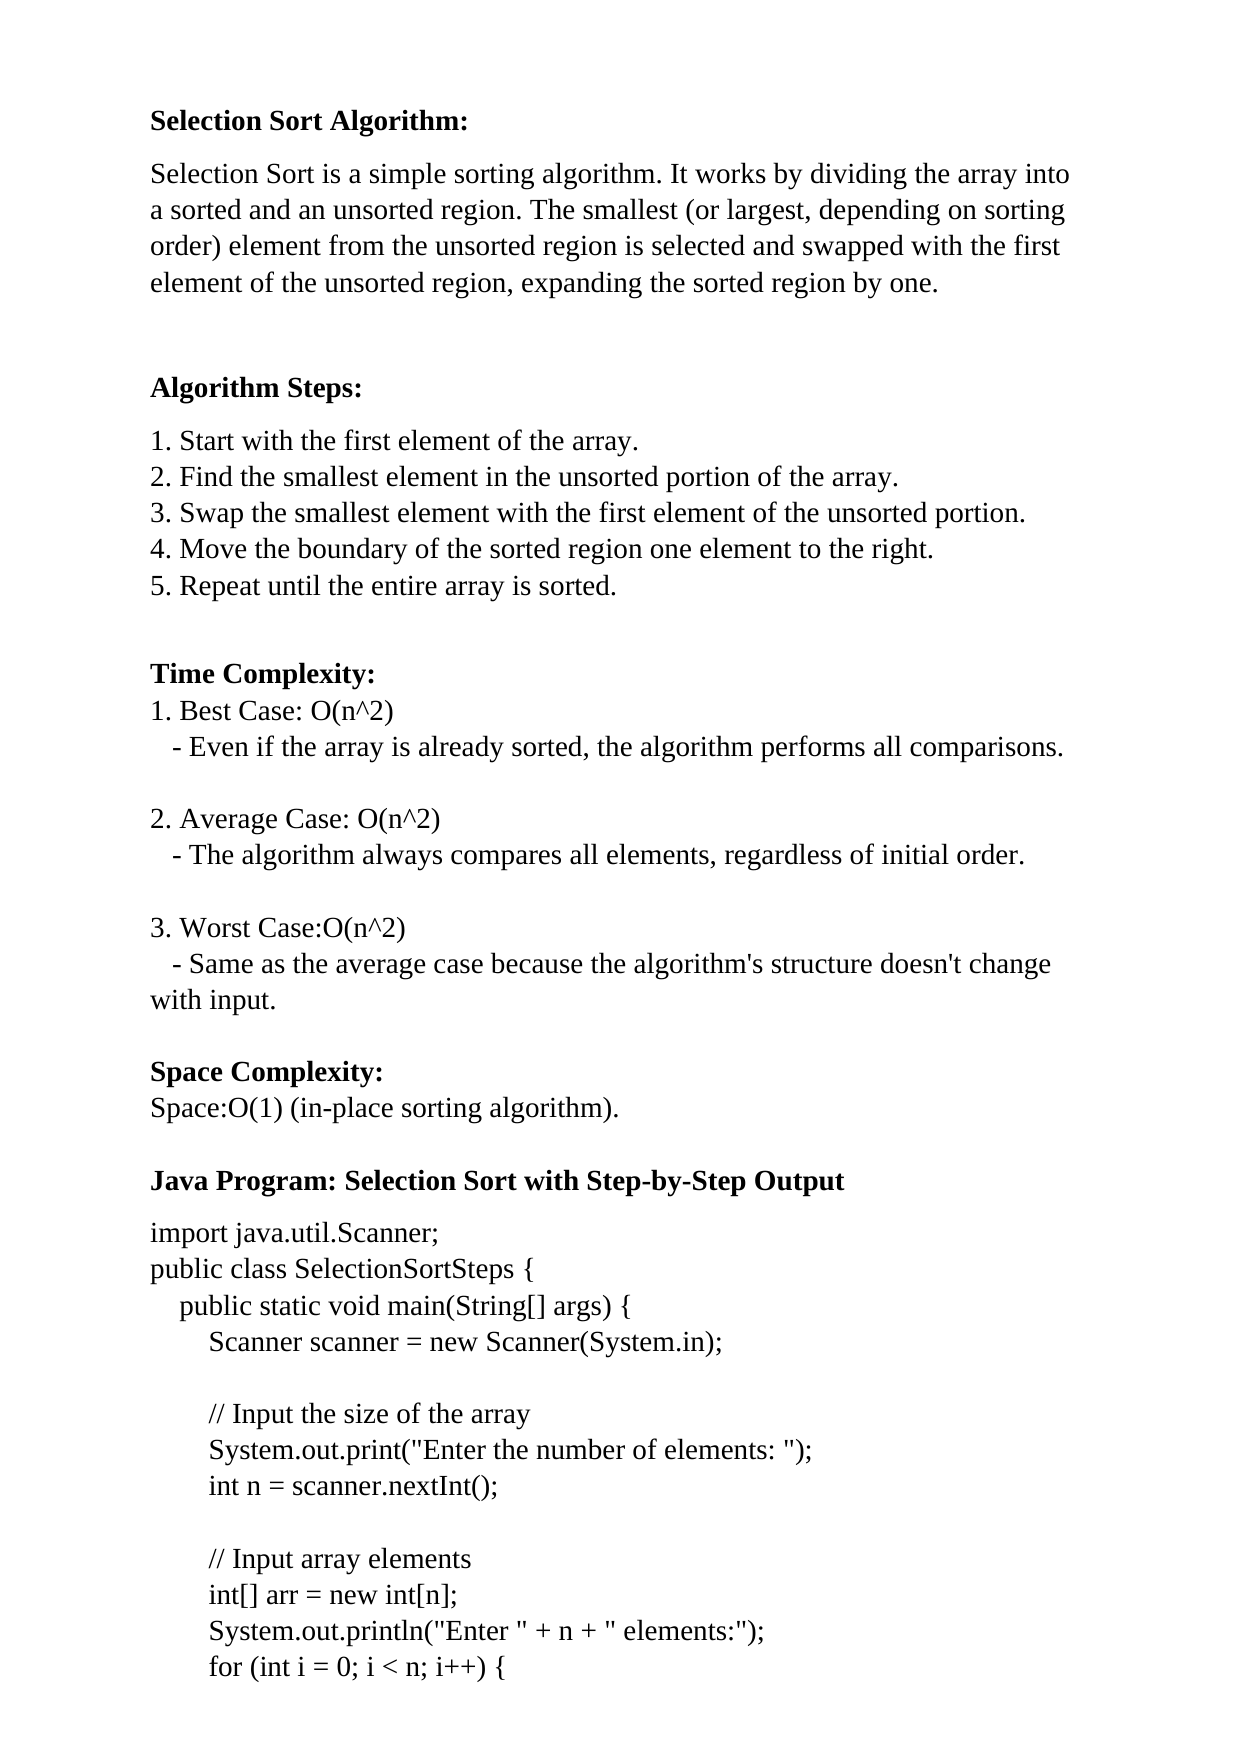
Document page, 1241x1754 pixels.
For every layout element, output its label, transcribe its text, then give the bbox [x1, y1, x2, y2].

text 1. Start with the first element of the array. [150, 423, 1090, 457]
text Algorithm Steps: [150, 370, 1090, 404]
text Selection Sort Algorithm: [150, 103, 1090, 137]
text 3. Swap the smallest element with the first element of the unsorted portion. [150, 495, 1090, 529]
text - Even if the array is already sorted, the algorithm performs all comparisons. [150, 729, 1090, 762]
text Time Complexity: [150, 657, 1090, 690]
text 2. Find the smallest element in the unsorted portion of the array. [150, 459, 1090, 493]
text - Same as the average case because the algorithm's structure doesn't change with input. [150, 946, 1090, 1016]
text 1. Best Case: O(n^2) [150, 693, 1090, 726]
text Space Complexity: [150, 1054, 1090, 1088]
text System.out.println("Enter " + n + " elements:"); [150, 1613, 1090, 1647]
text for (int i = 0; i < n; i++) { [150, 1649, 1090, 1683]
text public static void main(String[] args) { [150, 1288, 1090, 1321]
text import java.util.Scanner; [150, 1216, 1090, 1249]
text 4. Move the boundary of the sorted region one element to the right. [150, 532, 1090, 565]
text // Input array elements [150, 1541, 1090, 1574]
text // Input the size of the array [150, 1396, 1090, 1430]
text - The algorithm always compares all elements, regardless of initial order. [150, 837, 1090, 871]
text Scanner scanner = new Scanner(System.in); [150, 1324, 1090, 1357]
text int n = scanner.nextInt(); [150, 1468, 1090, 1502]
text int[] arr = new int[n]; [150, 1577, 1090, 1611]
text Space:O(1) (in-place sorting algorithm). [150, 1090, 1090, 1124]
text Selection Sort is a simple sorting algorithm. It works by dividing the array into a sorted and an unsorted region. The smallest (or largest, depending on sorting order) element from the unsorted region is selected and swapped with the first element of the unsorted region, expanding the sorted region by one. [150, 156, 1090, 298]
text 5. Repeat until the entire array is sorted. [150, 568, 1090, 601]
text Java Program: Selection Sort with Step-by-Step Output [150, 1163, 1090, 1196]
text 2. Average Case: O(n^2) [150, 801, 1090, 835]
text public class SelectionSortSteps { [150, 1252, 1090, 1285]
text System.out.print("Enter the number of elements: "); [150, 1432, 1090, 1466]
text 3. Worst Case:O(n^2) [150, 910, 1090, 943]
